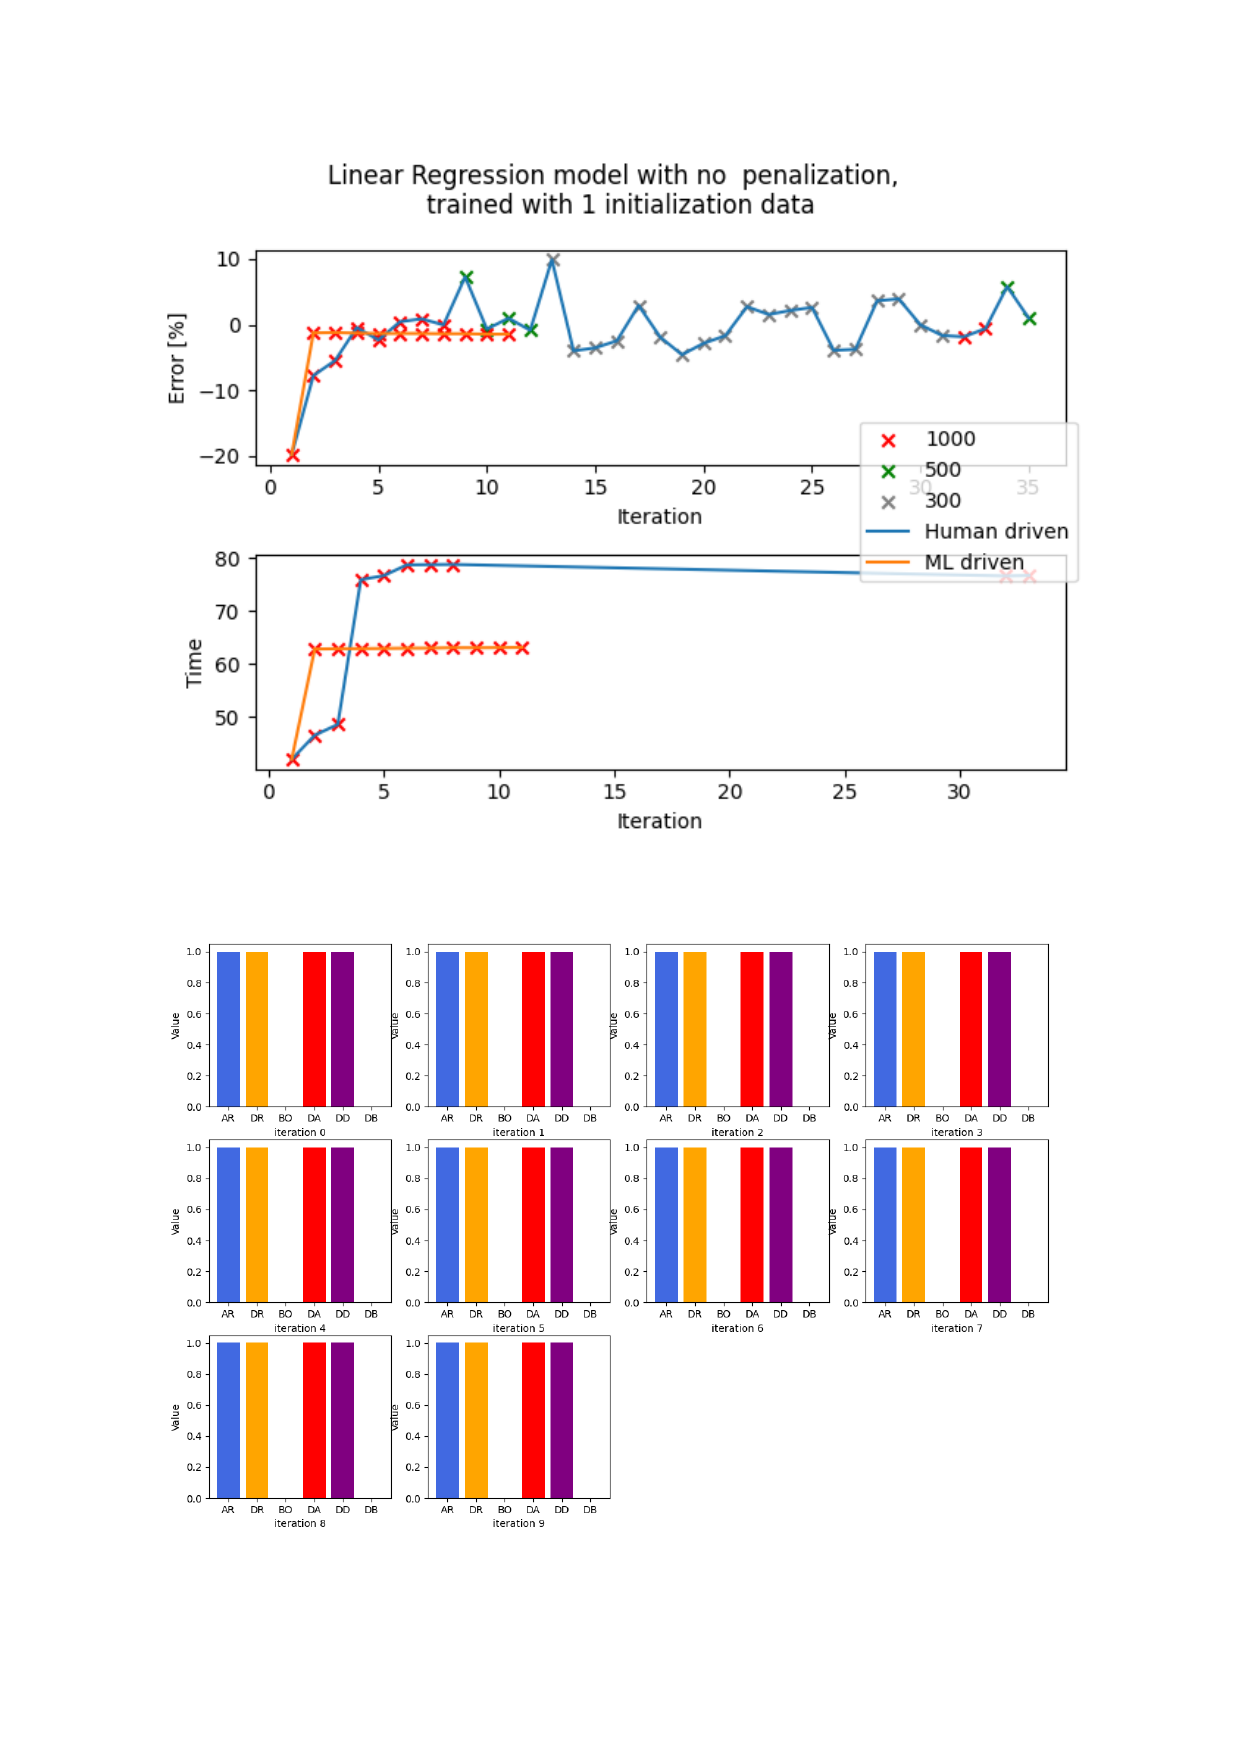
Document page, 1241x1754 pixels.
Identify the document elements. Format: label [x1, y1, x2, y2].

picture [147, 150, 1088, 855]
picture [73, 858, 1155, 1577]
